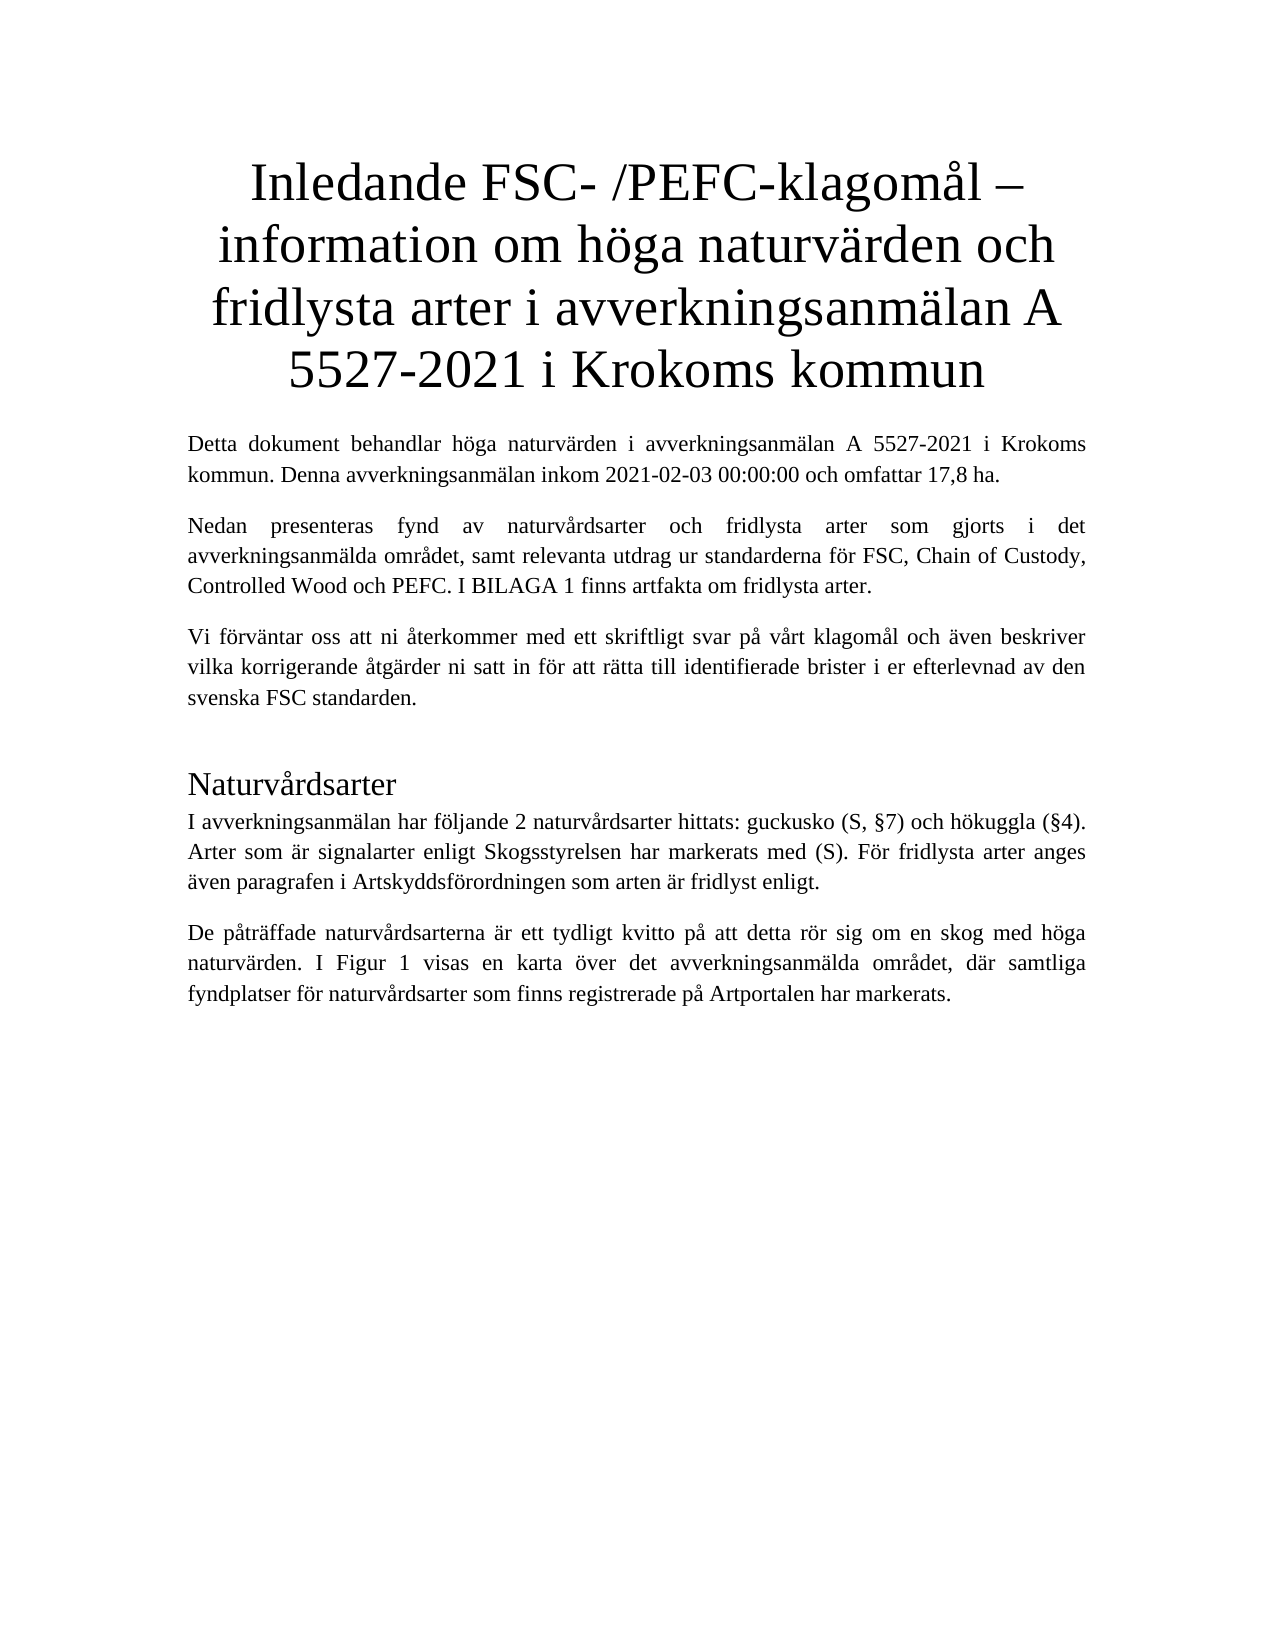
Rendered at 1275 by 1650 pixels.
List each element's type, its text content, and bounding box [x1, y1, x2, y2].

text De påträffade naturvårdsarterna är ett tydligt kvitto på att detta rör sig om en skog med höga naturvärden. I Figur 1 visas en karta över det avverkningsanmälda området, där samtliga fyndplatser för naturvårdsarter som finns registrerade på Artportalen har markerats. [187, 919, 1087, 1006]
text Detta dokument behandlar höga naturvärden i avverkningsanmälan A 5527-2021 i Krokoms kommun. Denna avverkningsanmälan inkom 2021-02-03 00:00:00 och omfattar 17,8 ha. [187, 430, 1087, 487]
text Nedan presenteras fynd av naturvårdsarter och fridlysta arter som gjorts i det avverkningsanmälda området, samt relevanta utdrag ur standarderna för FSC, Chain of Custody, Controlled Wood och PEFC. I BILAGA 1 finns artfakta om fridlysta arter. [187, 512, 1087, 598]
text Vi förväntar oss att ni återkommer med ett skriftligt svar på vårt klagomål och även beskriver vilka korrigerande åtgärder ni satt in för att rätta till identifierade brister i er efterlevnad av den svenska FSC standarden. [187, 623, 1087, 710]
subtitle Naturvårdsarter [187, 764, 1087, 802]
text I avverkningsanmälan har följande 2 naturvårdsarter hittats: guckusko (S, §7) och hökuggla (§4). Arter som är signalarter enligt Skogsstyrelsen har markerats med (S). För fridlysta arter anges även paragrafen i Artskyddsförordningen som arten är fridlyst enligt. [187, 808, 1087, 894]
title Inledande FSC- /PEFC-klagomål – information om höga naturvärden och fridlysta arter i avverkningsanmälan A 5527-2021 i Krokoms kommun [187, 150, 1087, 399]
